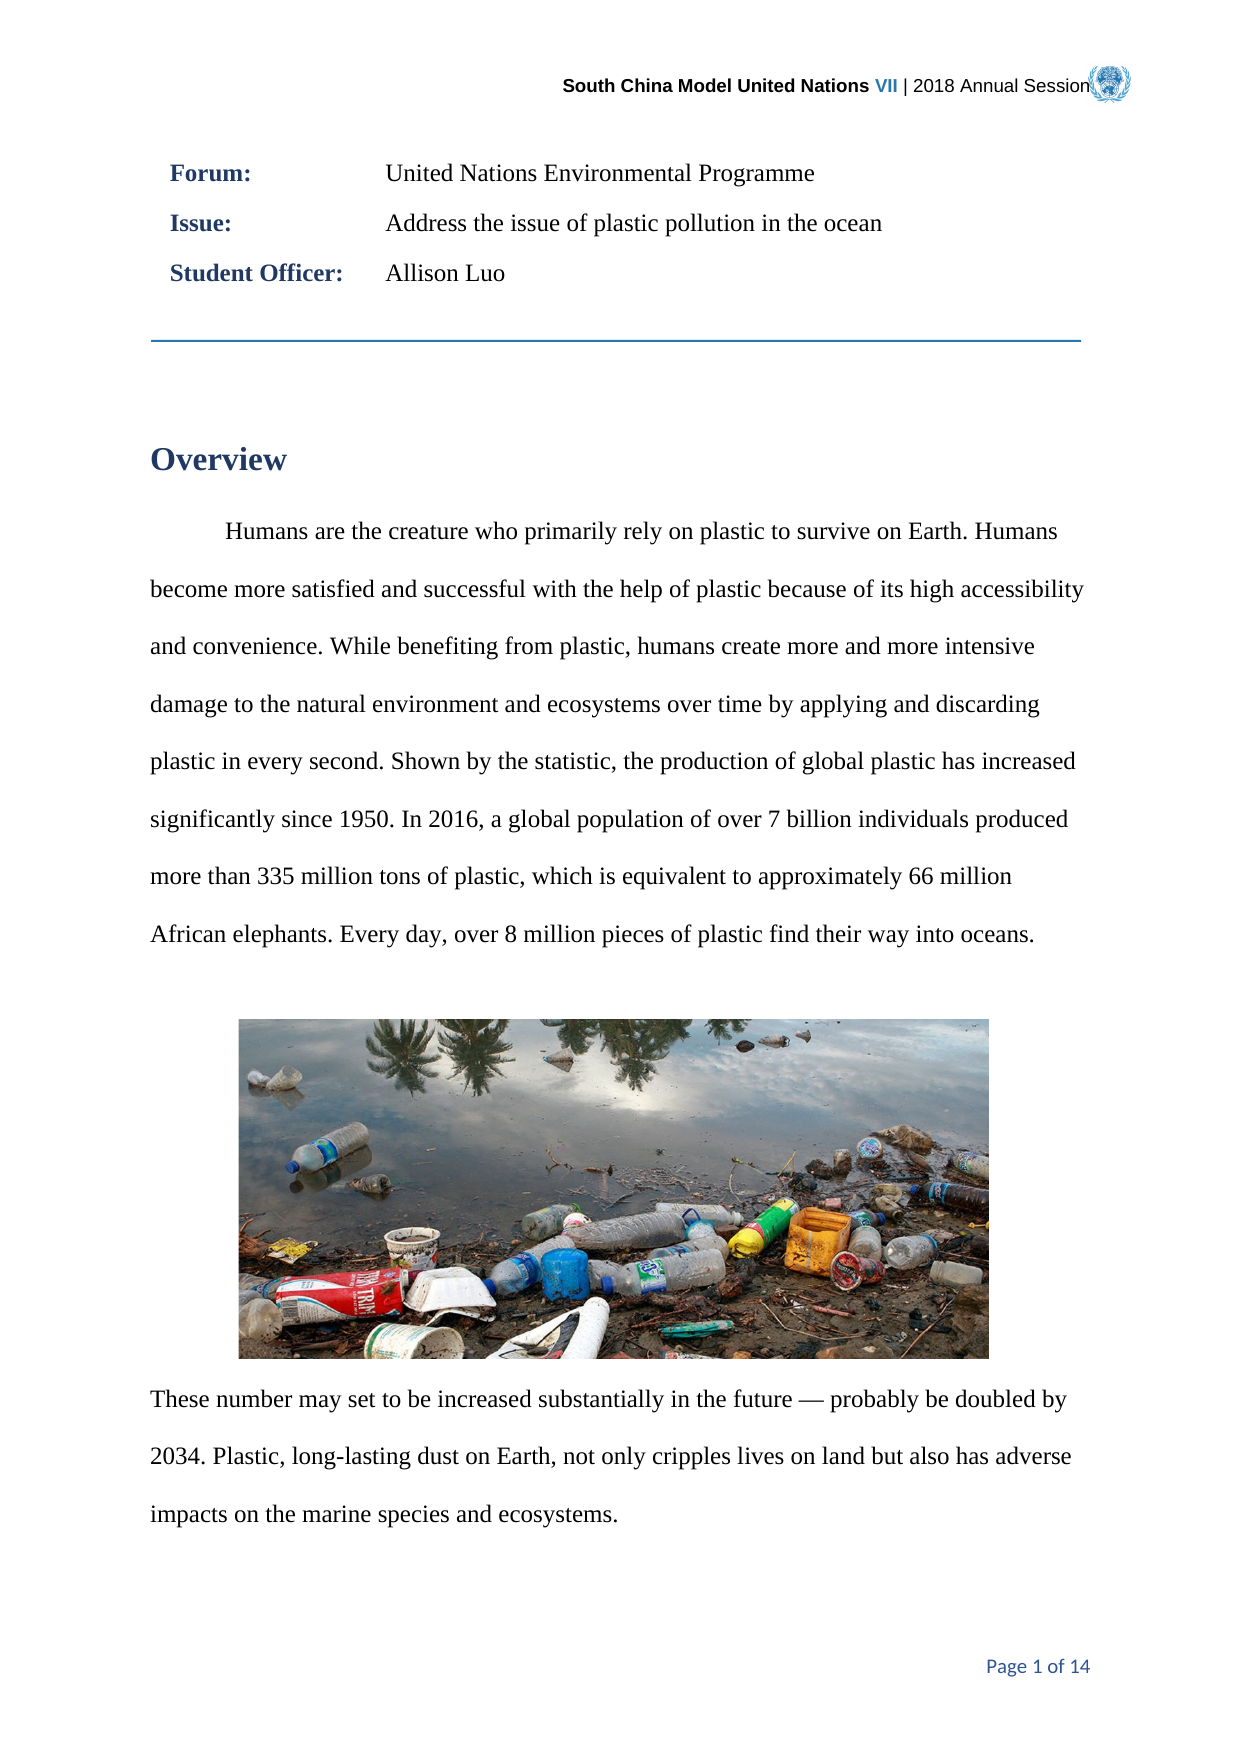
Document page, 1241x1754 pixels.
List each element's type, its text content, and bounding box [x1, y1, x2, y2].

text Overview [150, 439, 1090, 478]
table_cell Allison Luo [377, 249, 1089, 299]
picture [238, 1019, 989, 1359]
table_header Forum: [161, 150, 377, 200]
table_cell Student Officer: [161, 249, 377, 299]
table_cell Issue: [161, 200, 377, 249]
table_header United Nations Environmental Programme [377, 150, 1089, 200]
picture [1085, 62, 1134, 107]
table_cell Address the issue of plastic pollution in the ocean [377, 200, 1089, 249]
